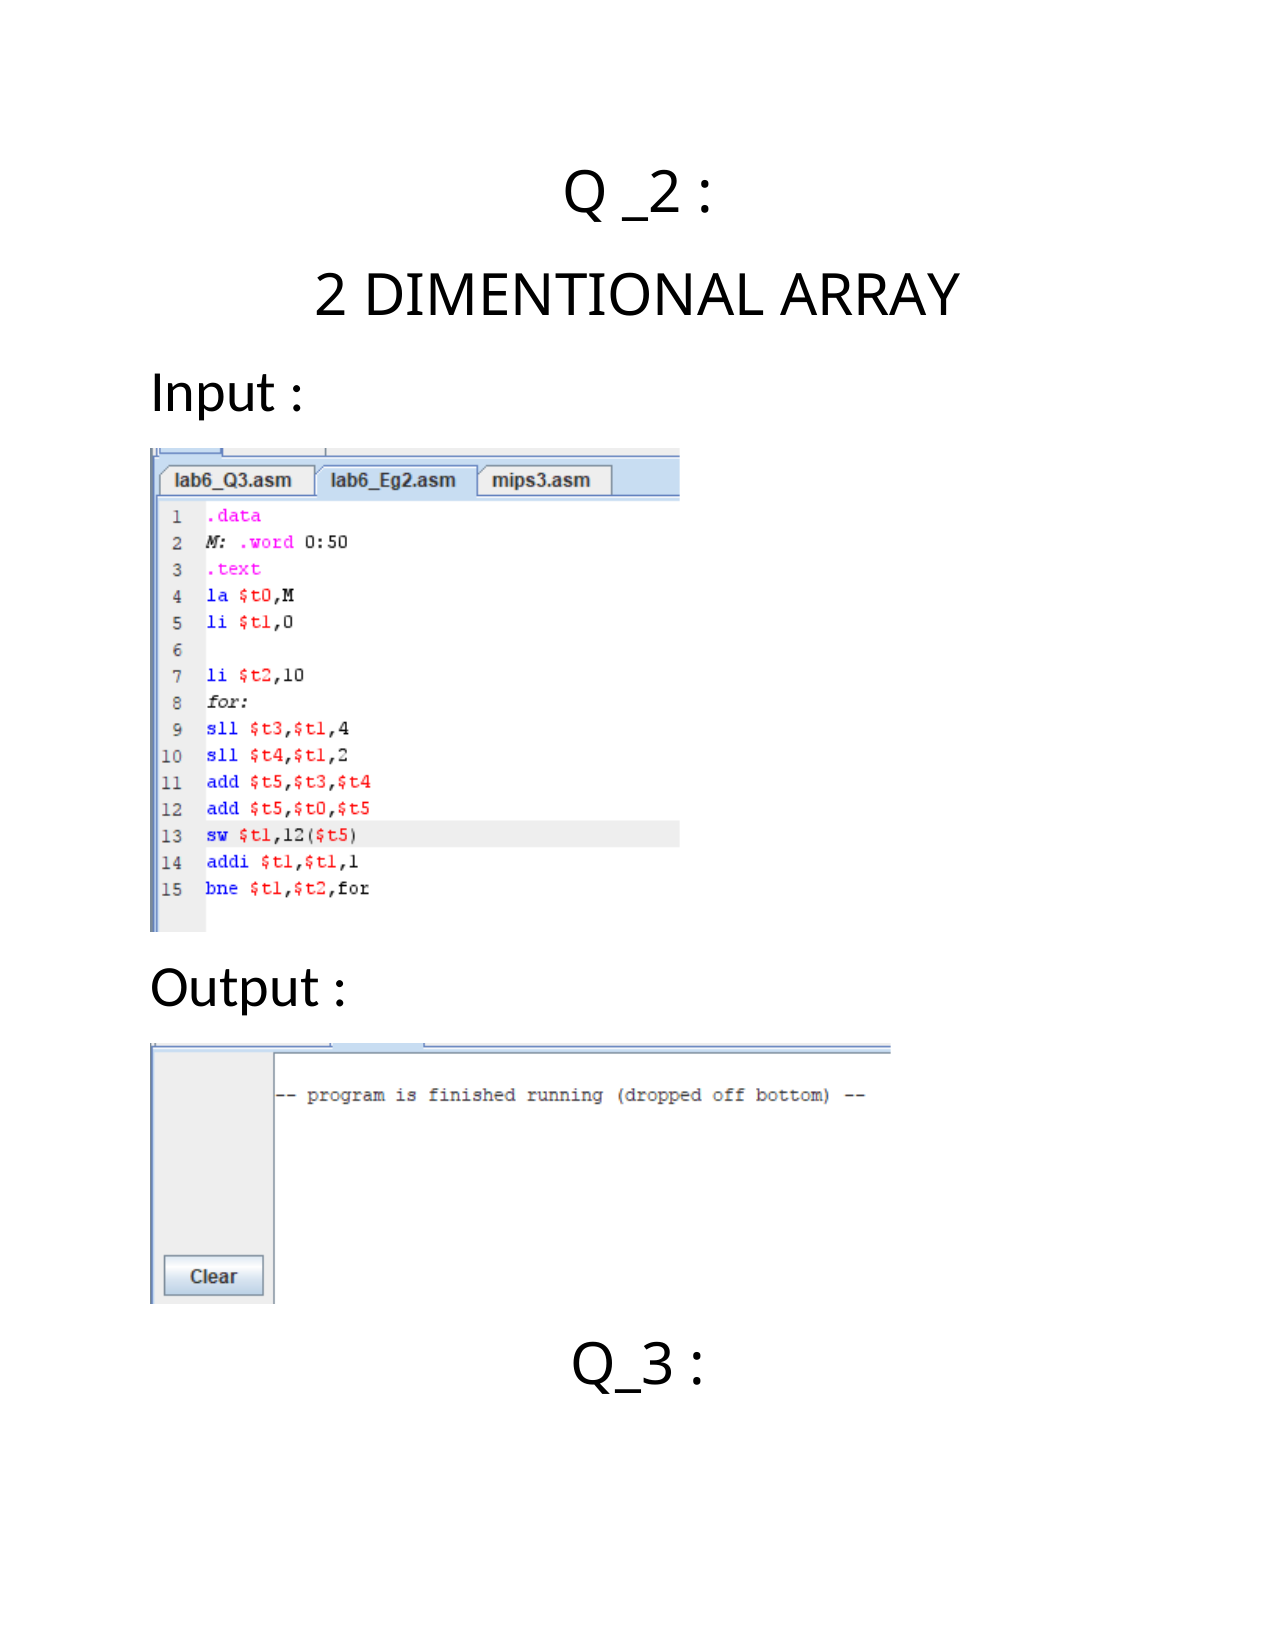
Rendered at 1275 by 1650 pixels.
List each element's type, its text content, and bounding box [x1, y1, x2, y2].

text Input : [150, 355, 1125, 426]
text 2 DIMENTIONAL ARRAY [150, 252, 1125, 332]
picture [150, 448, 680, 932]
text Output : [150, 950, 1125, 1021]
picture [150, 1043, 891, 1304]
text Q _2 : [150, 150, 1125, 229]
text Q_3 : [150, 1322, 1125, 1401]
